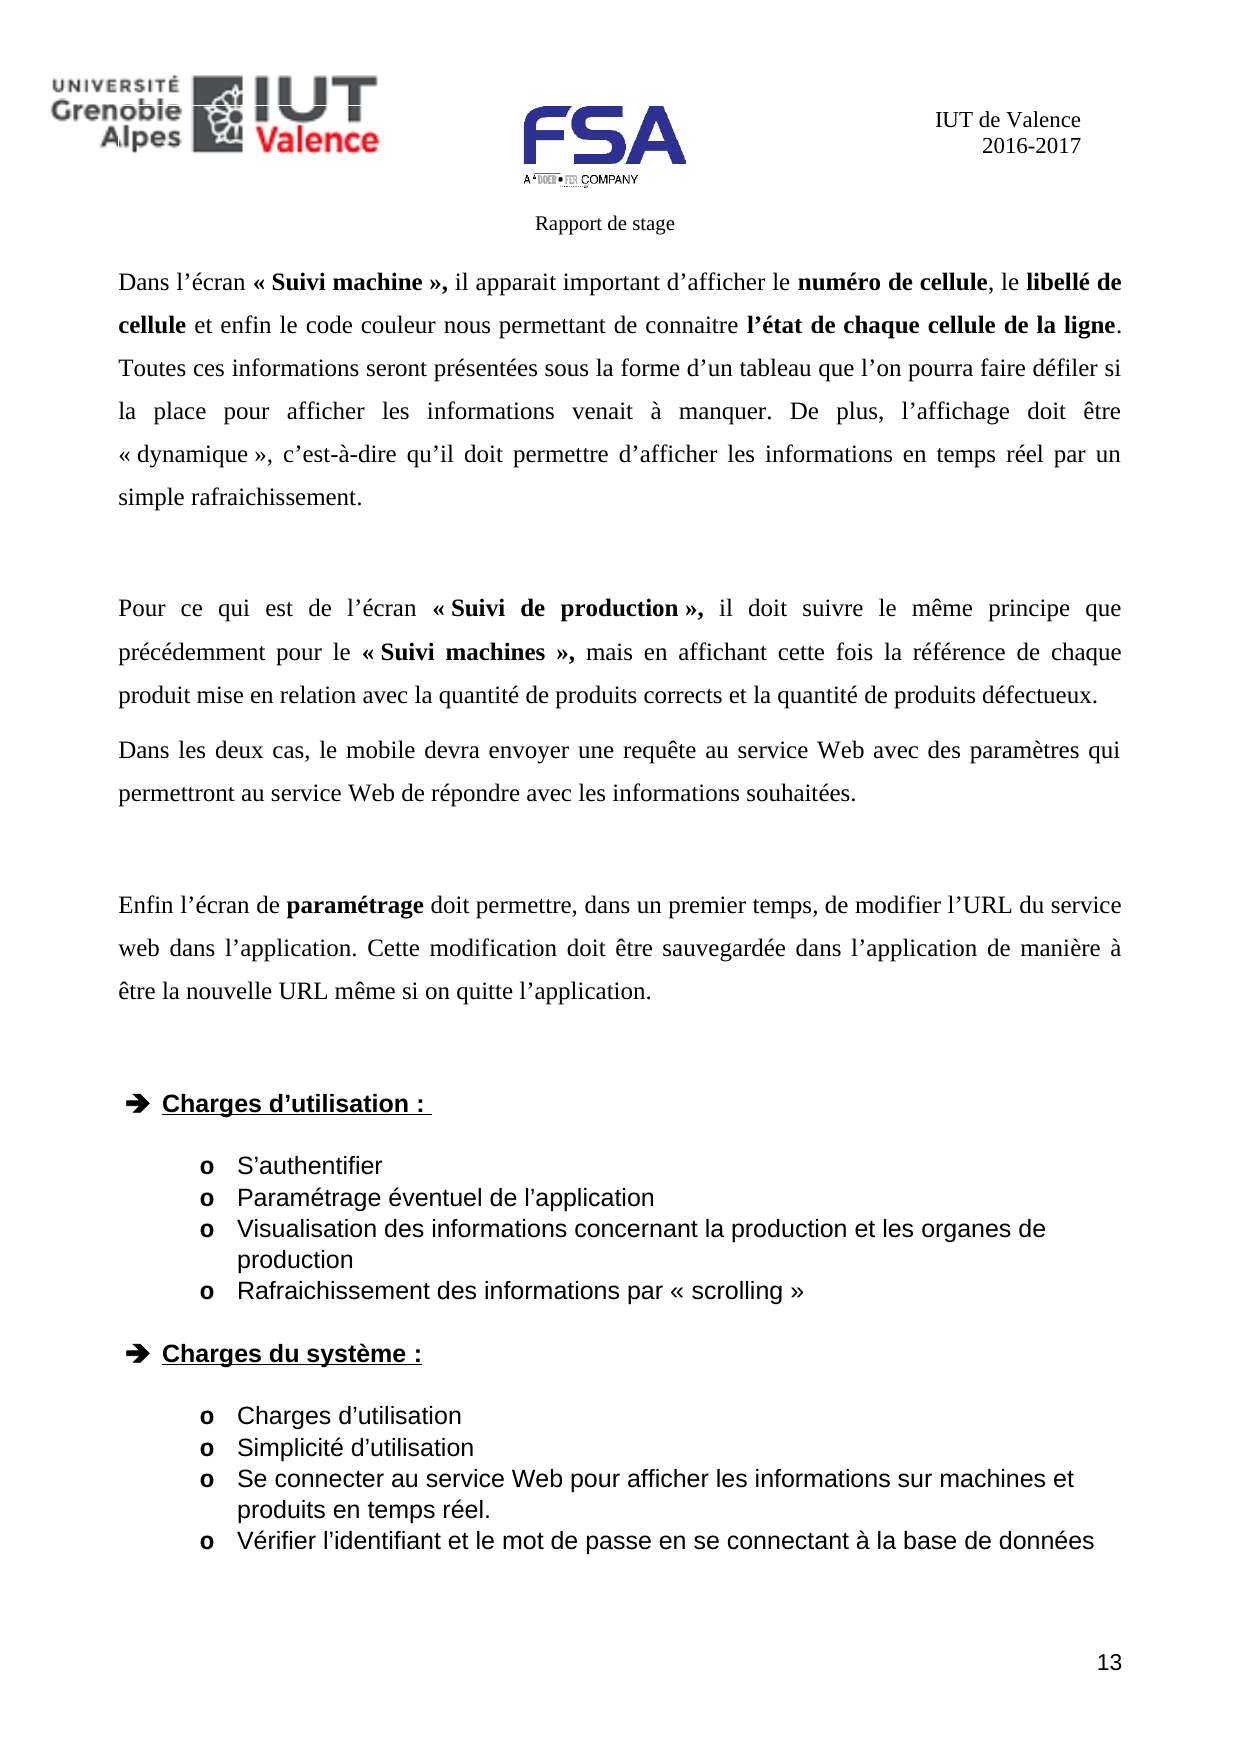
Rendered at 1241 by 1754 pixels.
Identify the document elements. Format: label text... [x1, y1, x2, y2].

list Vérifier l’identifiant et le mot de passe en se connectant à la base de données [199, 1525, 1122, 1556]
picture [523, 106, 687, 188]
text Pour ce qui est de l’écran « Suivi de production », il doit suivre le même principe que précédemment pour le « Suivi machines », mais en affichant cette fois la référence de chaque produit mise en relation avec la quantité de produits corrects et la quantité de produits défectueux. [118, 593, 1122, 708]
list S’authentifier [199, 1150, 1122, 1181]
text Dans les deux cas, le mobile devra envoyer une requête au service Web avec des paramètres qui permettront au service Web de répondre avec les informations souhaitées. [118, 735, 1122, 807]
text Enfin l’écran de paramétrage doit permettre, dans un premier temps, de modifier l’URL du service web dans l’application. Cette modification doit être sauvegardée dans l’application de manière à être la nouvelle URL même si on quitte l’application. [118, 890, 1122, 1005]
list Paramétrage éventuel de l’application [199, 1181, 1122, 1212]
picture [119, 106, 385, 161]
list Charges d’utilisation : [124, 1087, 1122, 1118]
list Se connecter au service Web pour afficher les informations sur machines et produits en temps réel. [199, 1462, 1122, 1525]
list Charges du système : [124, 1337, 1122, 1368]
list Visualisation des informations concernant la production et les organes de production [199, 1212, 1122, 1275]
list Simplicité d’utilisation [199, 1431, 1122, 1462]
picture [47, 66, 385, 161]
text Dans l’écran « Suivi machine », il apparait important d’afficher le numéro de cellule, le libellé de cellule et enfin le code couleur nous permettant de connaitre l’état de chaque cellule de la ligne. Toutes ces informations seront présentées sous la forme d’un tableau que l’on pourra faire défiler si la place pour afficher les informations venait à manquer. De plus, l’affichage doit être « dynamique », c’est-à-dire qu’il doit permettre d’afficher les informations en temps réel par un simple rafraichissement. [118, 267, 1122, 511]
list Rafraichissement des informations par « scrolling » [199, 1275, 1122, 1306]
list Charges d’utilisation [199, 1400, 1122, 1431]
